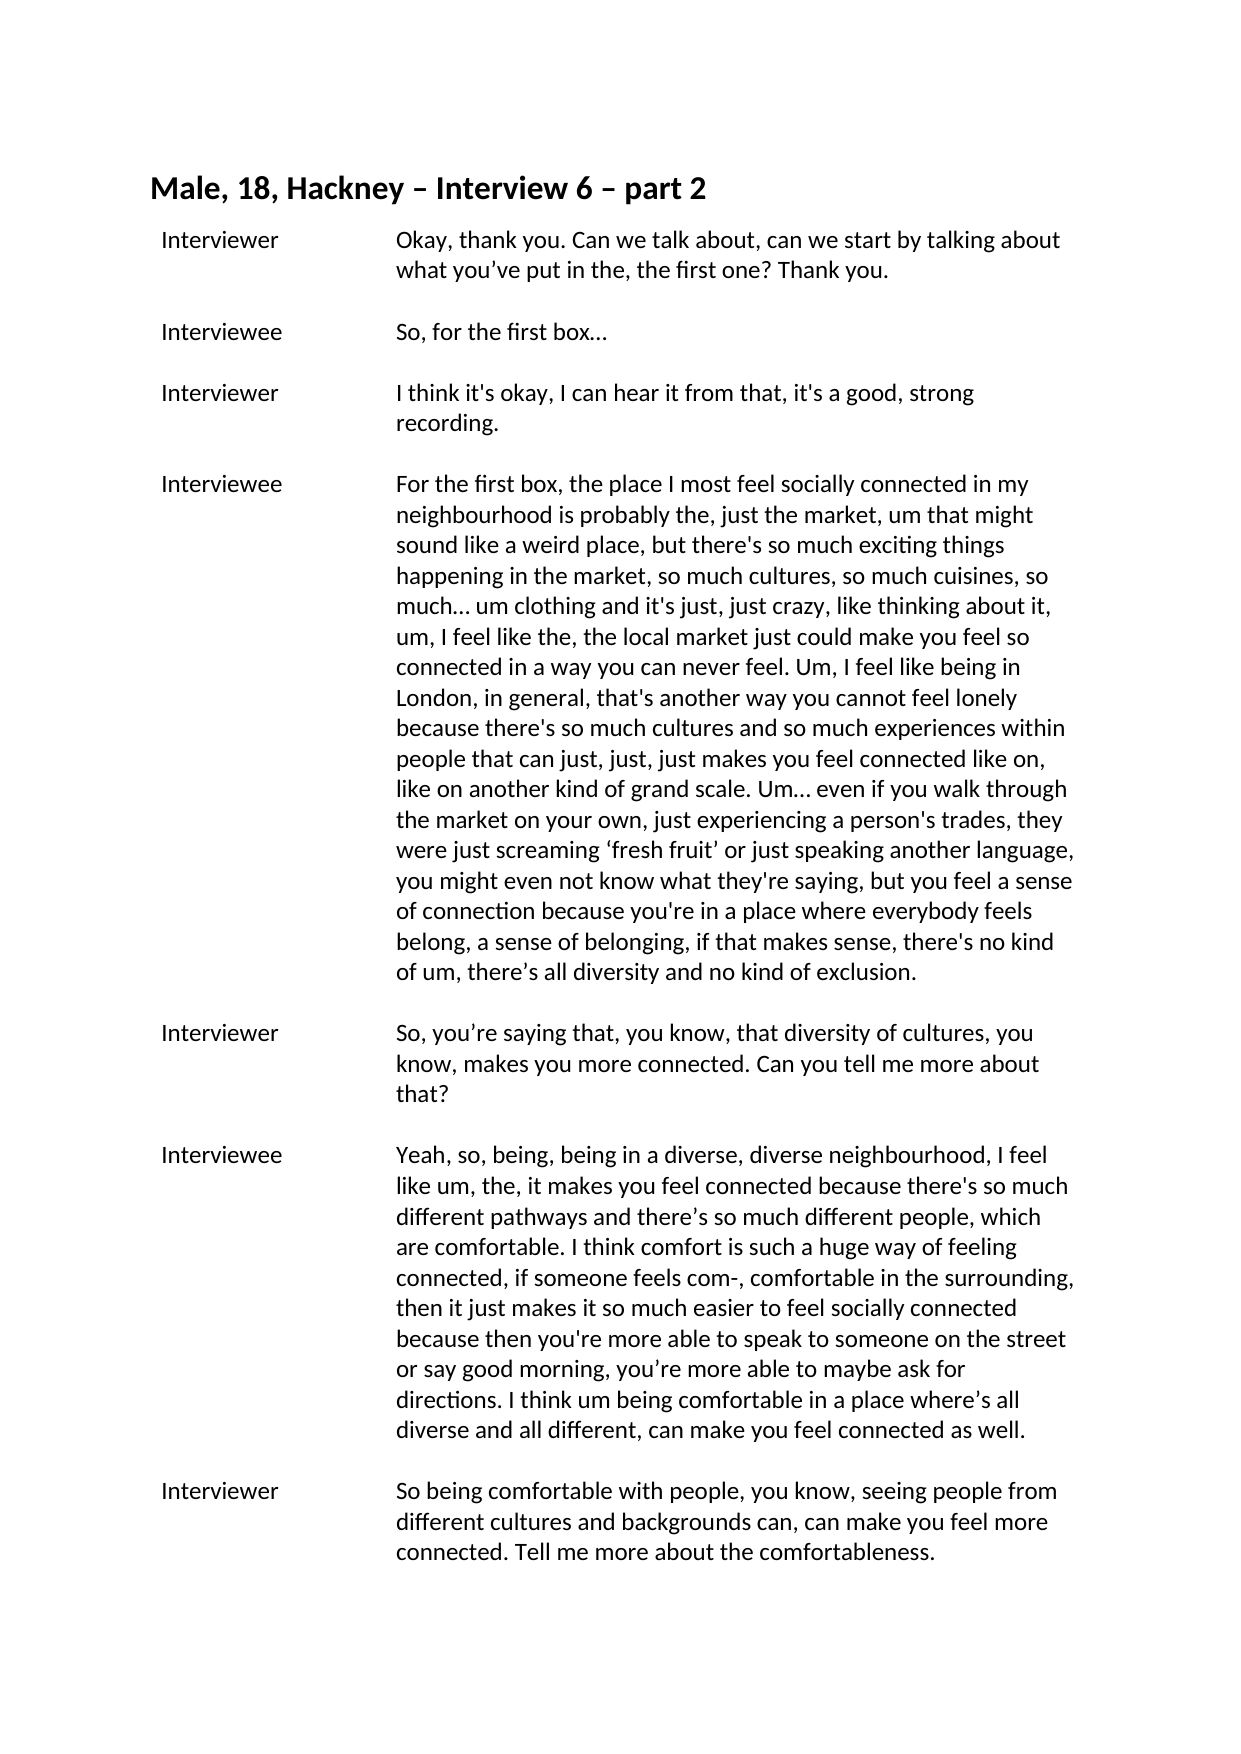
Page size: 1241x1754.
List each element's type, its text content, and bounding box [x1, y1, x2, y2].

text Male, 18, Hackney – Interview 6 – part 2 [150, 167, 1090, 207]
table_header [150, 224, 384, 1597]
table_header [385, 224, 1088, 1597]
